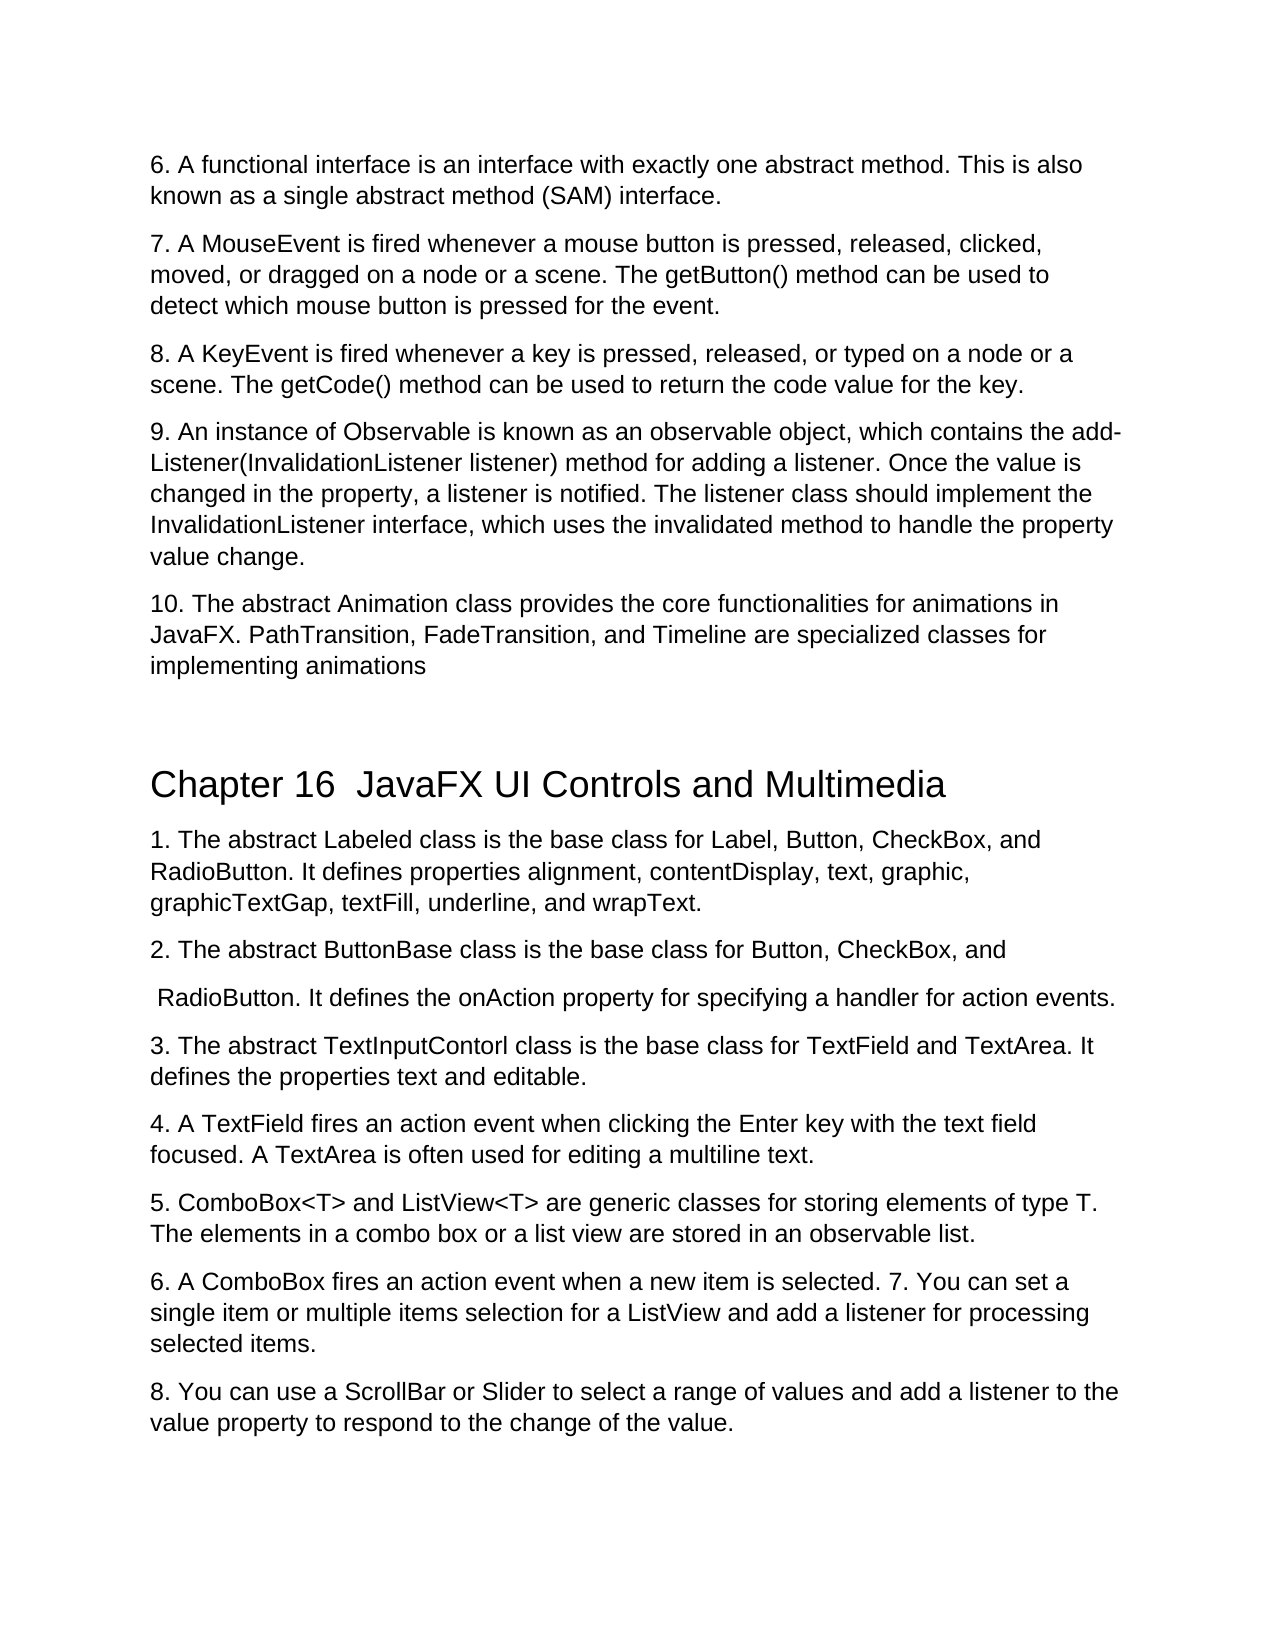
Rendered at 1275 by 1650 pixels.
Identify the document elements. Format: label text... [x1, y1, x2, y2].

text 8. A KeyEvent is fired whenever a key is pressed, released, or typed on a node or a scene. The getCode() method can be used to return the code value for the key. [150, 338, 1125, 398]
text 9. An instance of Observable is known as an observable object, which contains the add-Listener(InvalidationListener listener) method for adding a listener. Once the value is changed in the property, a listener is notified. The listener class should implement the InvalidationListener interface, which uses the invalidated method to handle the property value change. [150, 417, 1125, 570]
text 10. The abstract Animation class provides the core functionalities for animations in JavaFX. PathTransition, FadeTransition, and Timeline are specialized classes for implementing animations [150, 589, 1125, 680]
text Chapter 16 JavaFX UI Controls and Multimedia [150, 762, 1125, 805]
text 2. The abstract ButtonBase class is the base class for Button, CheckBox, and [150, 935, 1125, 964]
text 7. A MouseEvent is fired whenever a mouse button is pressed, released, clicked, moved, or dragged on a node or a scene. The getButton() method can be used to detect which mouse button is pressed for the event. [150, 229, 1125, 319]
text 3. The abstract TextInputContorl class is the base class for TextField and TextArea. It defines the properties text and editable. [150, 1031, 1125, 1090]
text 1. The abstract Labeled class is the base class for Label, Button, CheckBox, and RadioButton. It defines properties alignment, contentDisplay, text, graphic, graphicTextGap, textFill, underline, and wrapText. [150, 825, 1125, 916]
text RadioButton. It defines the onAction property for specifying a handler for action events. [150, 983, 1125, 1012]
text 6. A ComboBox fires an action event when a new item is selected. 7. You can set a single item or multiple items selection for a ListView and add a listener for processing selected items. [150, 1267, 1125, 1358]
text 8. You can use a ScrollBar or Slider to select a range of values and add a listener to the value property to respond to the change of the value. [150, 1377, 1125, 1436]
text 5. ComboBox<T> and ListView<T> are generic classes for storing elements of type T. The elements in a combo box or a list view are stored in an observable list. [150, 1188, 1125, 1248]
text 4. A TextField fires an action event when clicking the Enter key with the text field focused. A TextArea is often used for editing a multiline text. [150, 1109, 1125, 1169]
text 6. A functional interface is an interface with exactly one abstract method. This is also known as a single abstract method (SAM) interface. [150, 150, 1125, 210]
